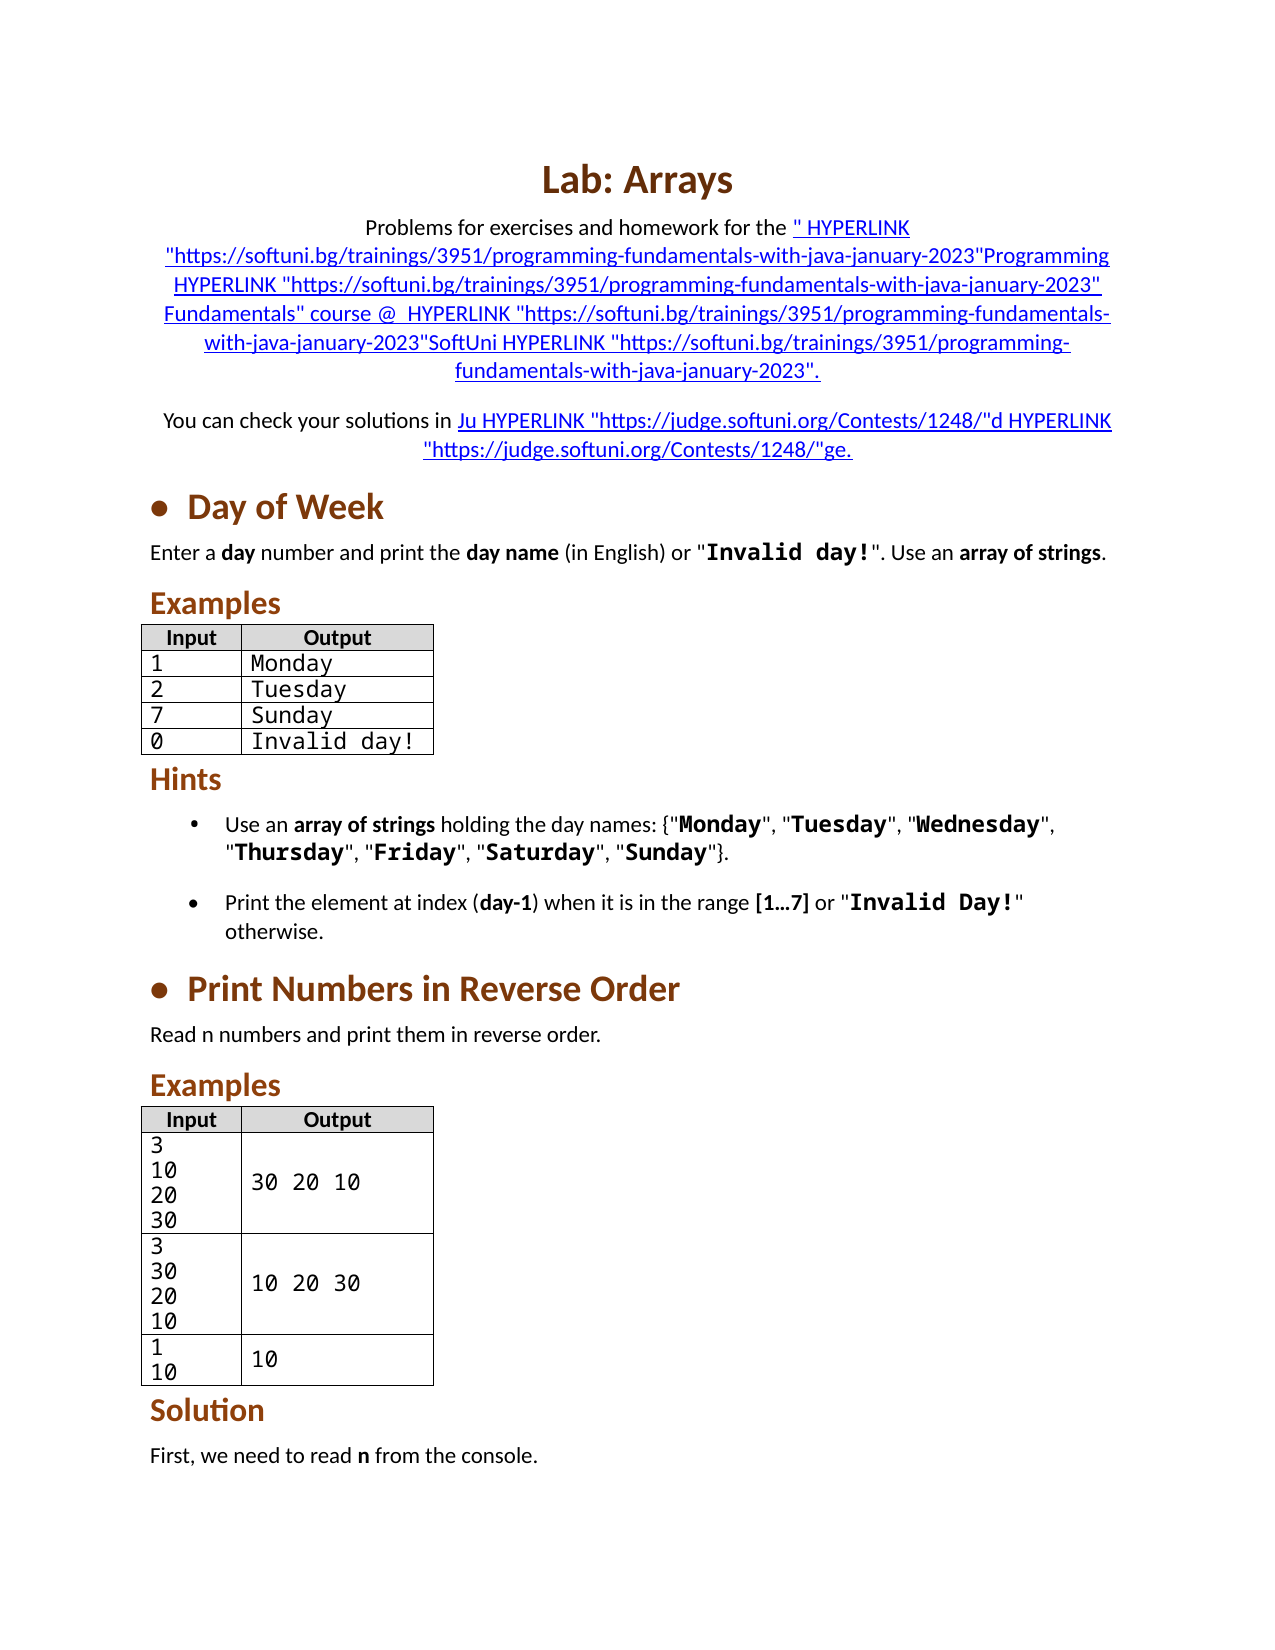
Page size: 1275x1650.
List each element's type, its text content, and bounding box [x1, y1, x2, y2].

list Use an array of strings holding the day names: {"Monday", "Tuesday", "Wednesday", "Thursday", "Friday", "Saturday", "Sunday"}. [187, 809, 1125, 867]
table_header Input [142, 1107, 241, 1132]
list Day of Week [150, 496, 1125, 525]
table_cell 7 [142, 703, 241, 728]
table_cell 3 10 20 30 [142, 1133, 241, 1233]
table_header Input [142, 625, 241, 650]
text Examples [150, 1073, 1125, 1102]
text Solution [150, 1399, 1125, 1428]
text Hints [150, 768, 1125, 797]
table_cell 1 10 [142, 1335, 241, 1385]
table_header Output [242, 625, 433, 650]
text You can check your solutions in Ju HYPERLINK "https://judge.softuni.org/Contests/1248/"d HYPERLINK "https://judge.softuni.org/Contests/1248/"ge. [150, 405, 1125, 463]
table_cell 0 [142, 729, 241, 754]
table_cell 1 [142, 651, 241, 676]
table_cell Tuesday [242, 677, 433, 702]
table_cell Monday [242, 651, 433, 676]
text Problems for exercises and homework for the " HYPERLINK "https://softuni.bg/trainings/3951/programming-fundamentals-with-java-january-2023"Programming HYPERLINK "https://softuni.bg/trainings/3951/programming-fundamentals-with-java-january-2023" Fundamentals" course @ HYPERLINK "https://softuni.bg/trainings/3951/programming-fundamentals-with-java-january-2023"SoftUni HYPERLINK "https://softuni.bg/trainings/3951/programming-fundamentals-with-java-january-2023". [150, 212, 1125, 384]
table_header Output [242, 1107, 433, 1132]
text Read n numbers and print them in reverse order. [150, 1019, 1125, 1048]
table_cell 10 20 30 [242, 1234, 433, 1334]
table_cell 10 [242, 1335, 433, 1385]
list Print Numbers in Reverse Order [150, 978, 1125, 1007]
text Examples [150, 591, 1125, 620]
list Print the element at index (day-1) when it is in the range [1…7] or "Invalid Day!" otherwise. [187, 887, 1125, 945]
table_cell 3 30 20 10 [142, 1234, 241, 1334]
text Lab: Arrays [150, 171, 1125, 199]
table_cell Sunday [242, 703, 433, 728]
table_cell 2 [142, 677, 241, 702]
table_cell Invalid day! [242, 729, 433, 754]
text First, we need to read n from the console. [150, 1440, 1125, 1469]
table_cell 30 20 10 [242, 1133, 433, 1233]
text Enter a day number and print the day name (in English) or "Invalid day!". Use an array of strings. [150, 537, 1125, 566]
